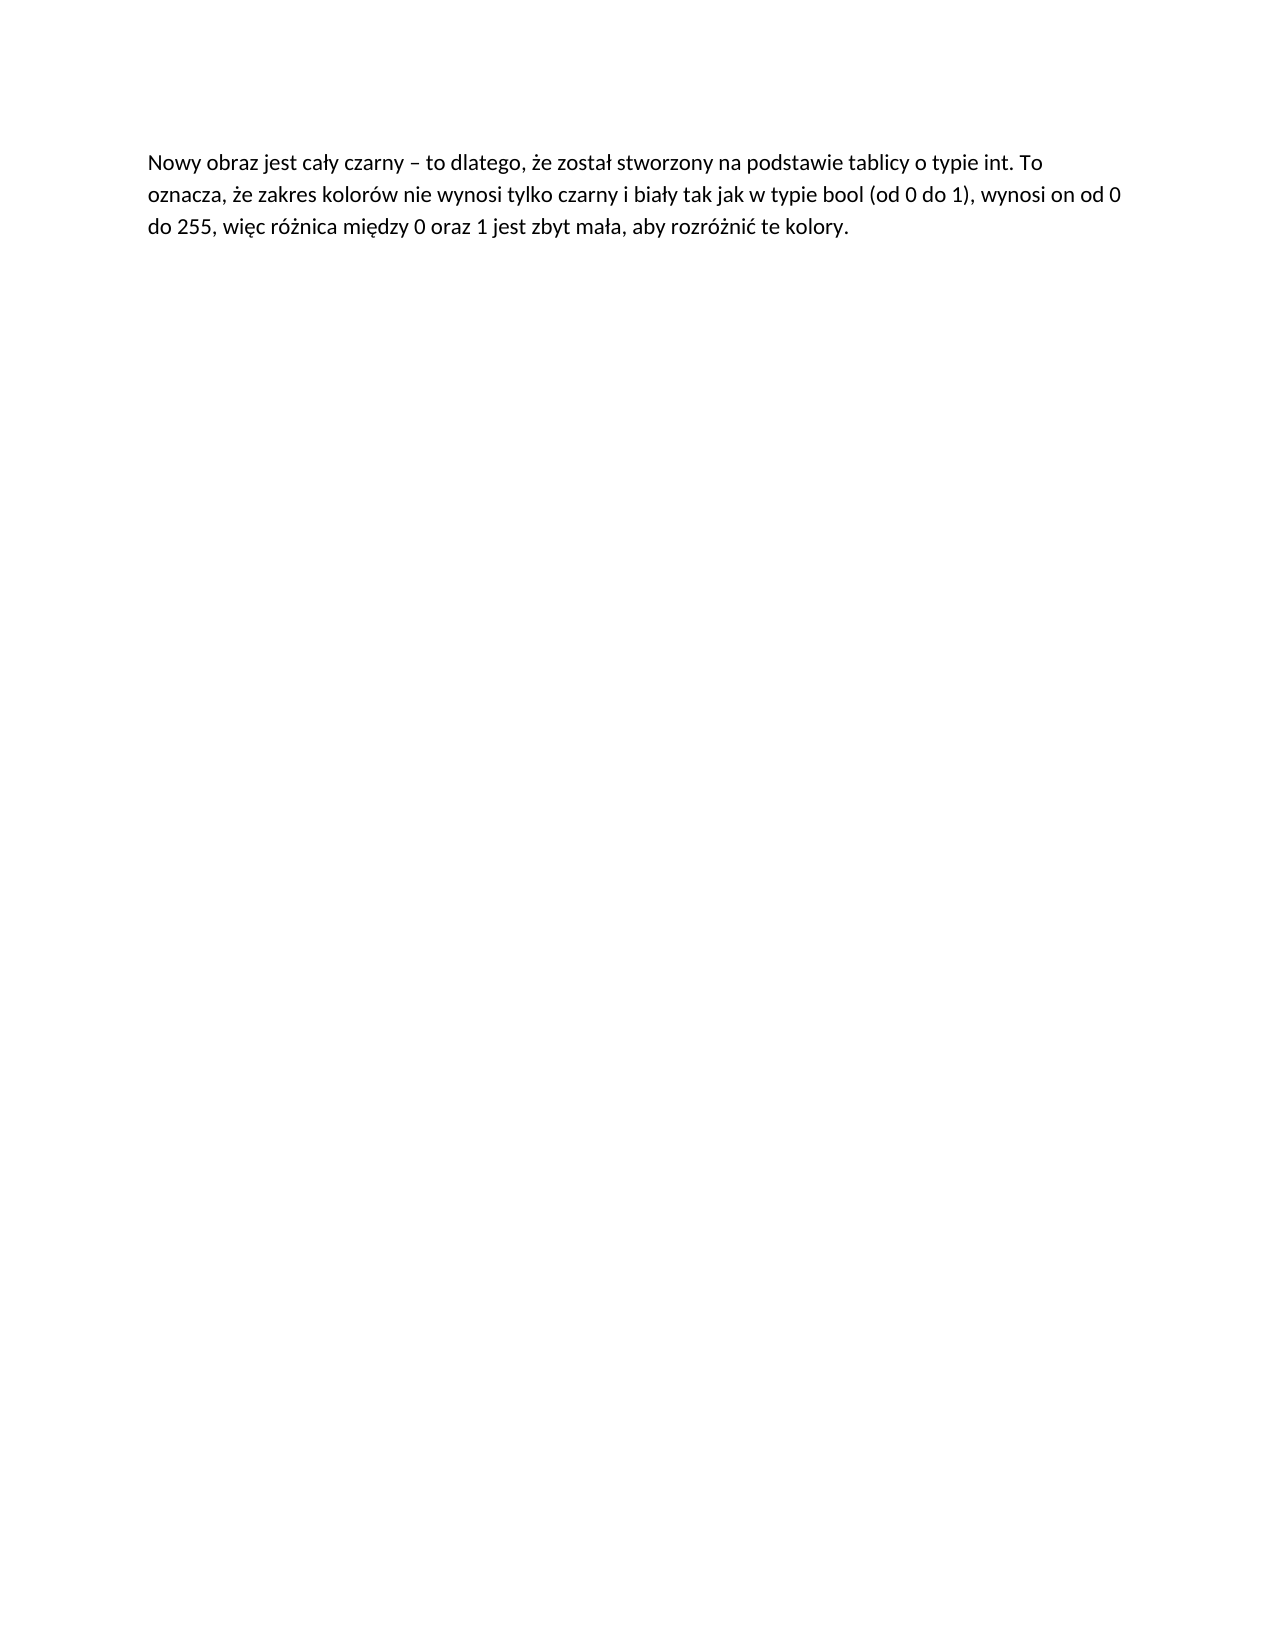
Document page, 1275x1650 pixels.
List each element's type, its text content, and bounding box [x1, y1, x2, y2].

text Nowy obraz jest cały czarny – to dlatego, że został stworzony na podstawie tablicy o typie int. To oznacza, że zakres kolorów nie wynosi tylko czarny i biały tak jak w typie bool (od 0 do 1), wynosi on od 0 do 255, więc różnica między 0 oraz 1 jest zbyt mała, aby rozróżnić te kolory. [148, 148, 1127, 240]
